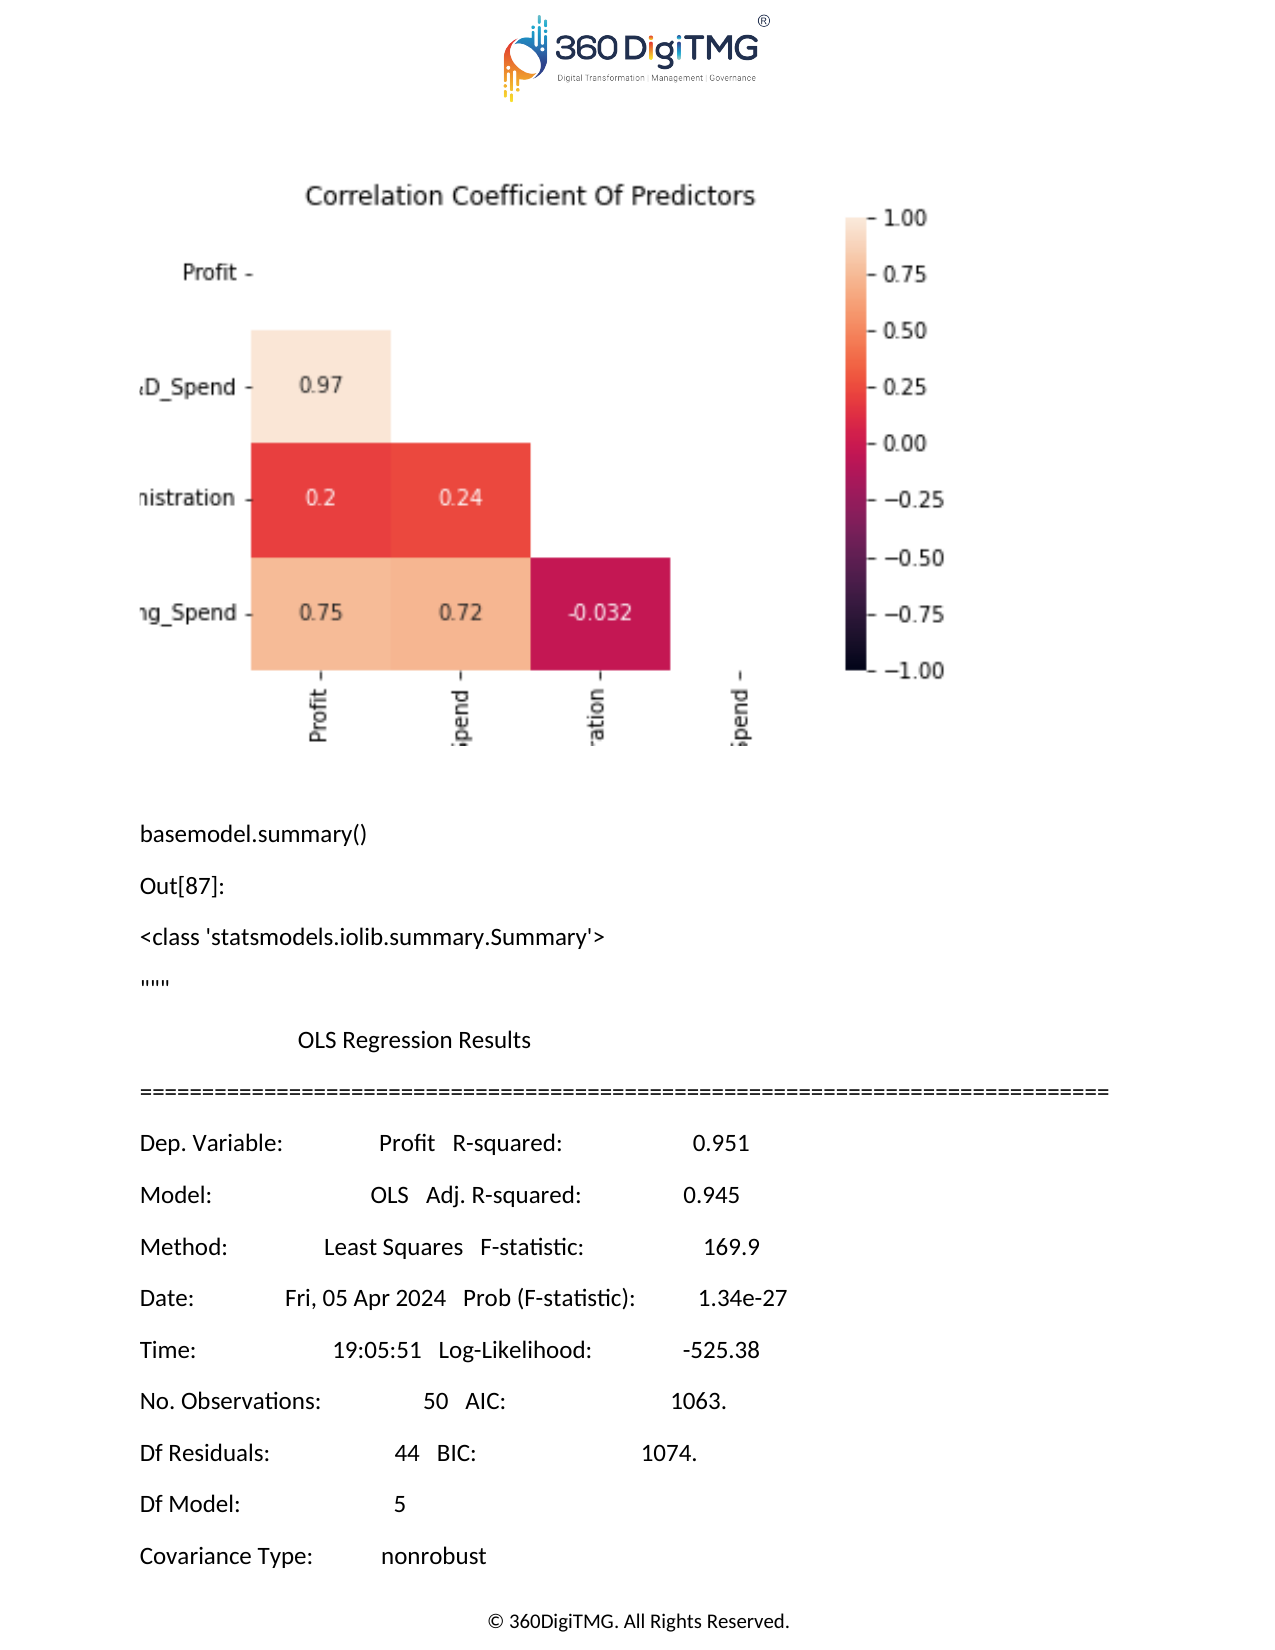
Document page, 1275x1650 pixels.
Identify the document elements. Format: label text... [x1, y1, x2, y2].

text Df Residuals: 44 BIC: 1074. [139, 1437, 1122, 1467]
text ============================================================================== [139, 1076, 1122, 1107]
picture [499, 10, 774, 107]
text Model: OLS Adj. R-squared: 0.945 [139, 1179, 1122, 1210]
text Date: Fri, 05 Apr 2024 Prob (F-statistic): 1.34e-27 [139, 1282, 1122, 1313]
text No. Observations: 50 AIC: 1063. [139, 1385, 1122, 1416]
text basemodel.summary() [139, 818, 1122, 849]
text Time: 19:05:51 Log-Likelihood: -525.38 [139, 1334, 1122, 1364]
text Dep. Variable: Profit R-squared: 0.951 [139, 1128, 1122, 1158]
text Method: Least Squares F-statistic: 169.9 [139, 1231, 1122, 1261]
text Df Model: 5 [139, 1488, 1122, 1519]
text Covariance Type: nonrobust [139, 1540, 1122, 1571]
picture [139, 145, 1040, 746]
text <class 'statsmodels.iolib.summary.Summary'> [139, 921, 1122, 952]
text """ [139, 973, 1122, 1003]
text OLS Regression Results [139, 1024, 1122, 1055]
text Out[87]: [139, 870, 1122, 900]
